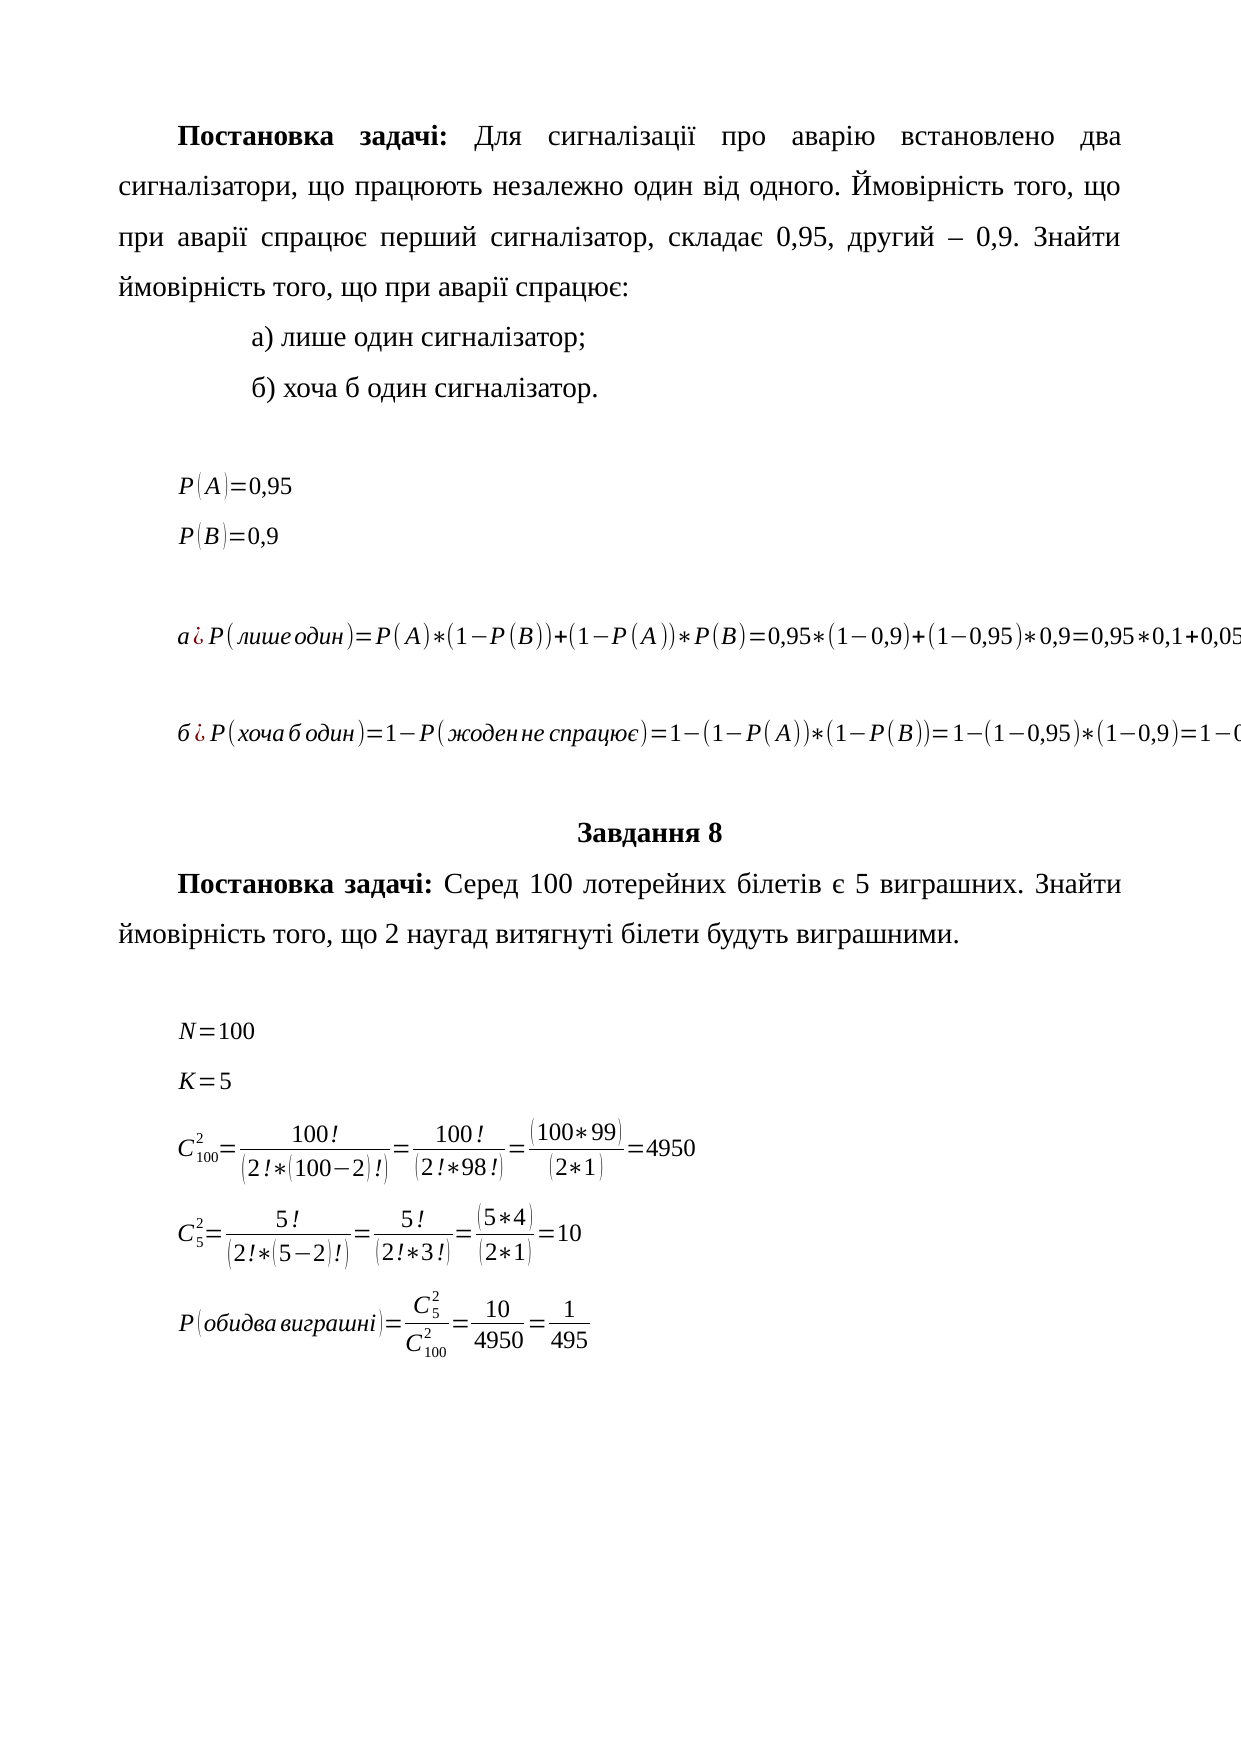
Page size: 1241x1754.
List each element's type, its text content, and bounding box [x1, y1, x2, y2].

text Постановка задачі: Для сигналізації про аварію встановлено два сигналізатори, що працюють незалежно один від одного. Ймовірність того, що при аварії спрацює перший сигналізатор, складає 0,95, другий – 0,9. Знайти ймовірність того, що при аварії спрацює: [118, 118, 1122, 303]
text б) хоча б один сигналізатор. [177, 370, 1122, 403]
text Постановка задачі: Серед 100 лотерейних білетів є 5 виграшних. Знайти ймовірність того, що 2 наугад витягнуті білети будуть виграшними. [118, 866, 1122, 949]
text Завдання 8 [177, 815, 1122, 849]
text а) лише один сигналізатор; [177, 319, 1122, 353]
